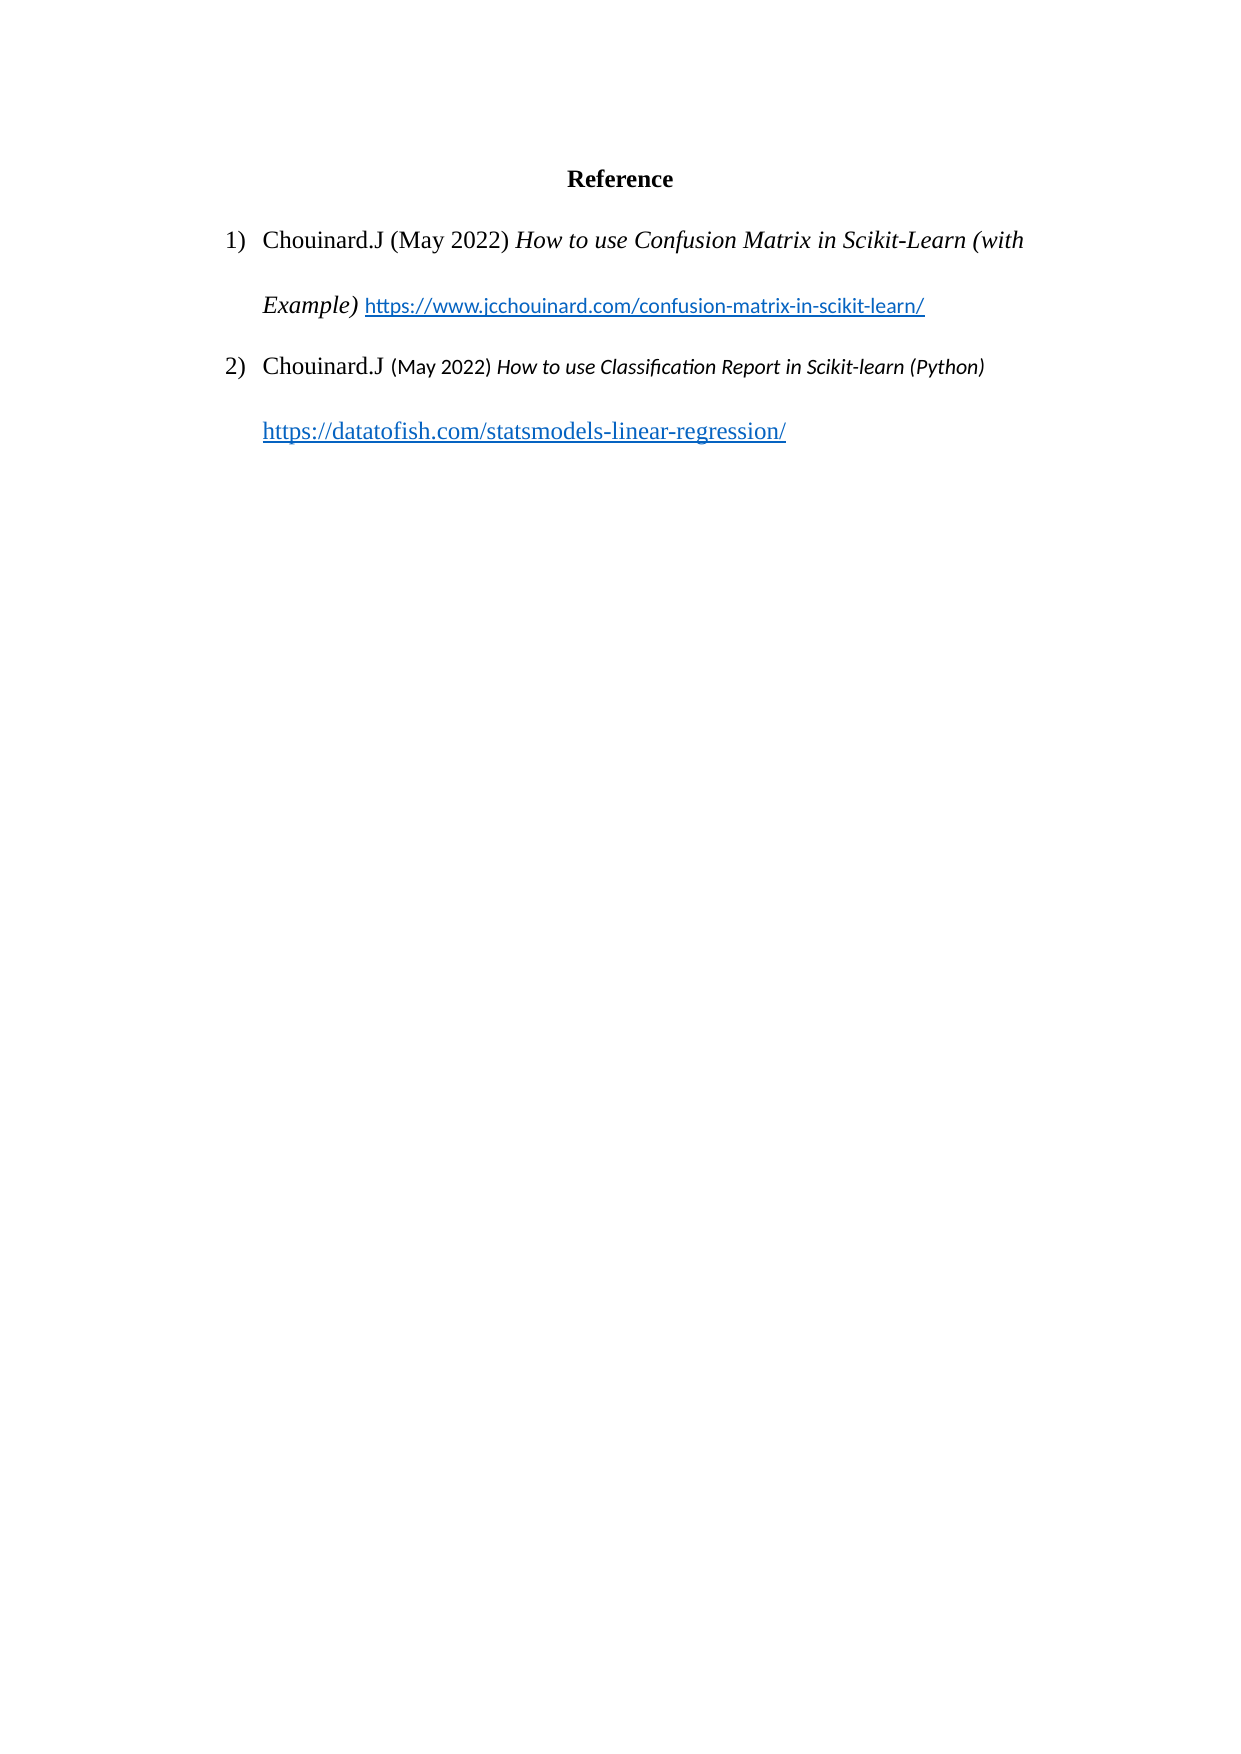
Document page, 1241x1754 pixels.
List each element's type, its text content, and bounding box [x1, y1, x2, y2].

list Chouinard.J (May 2022) How to use Classification Report in Scikit-learn (Python) https://datatofish.com/statsmodels-linear-regression/ [225, 349, 1053, 447]
text Reference [187, 162, 1053, 194]
list Chouinard.J (May 2022) How to use Confusion Matrix in Scikit-Learn (with Example) https://www.jcchouinard.com/confusion-matrix-in-scikit-learn/ [225, 223, 1053, 321]
